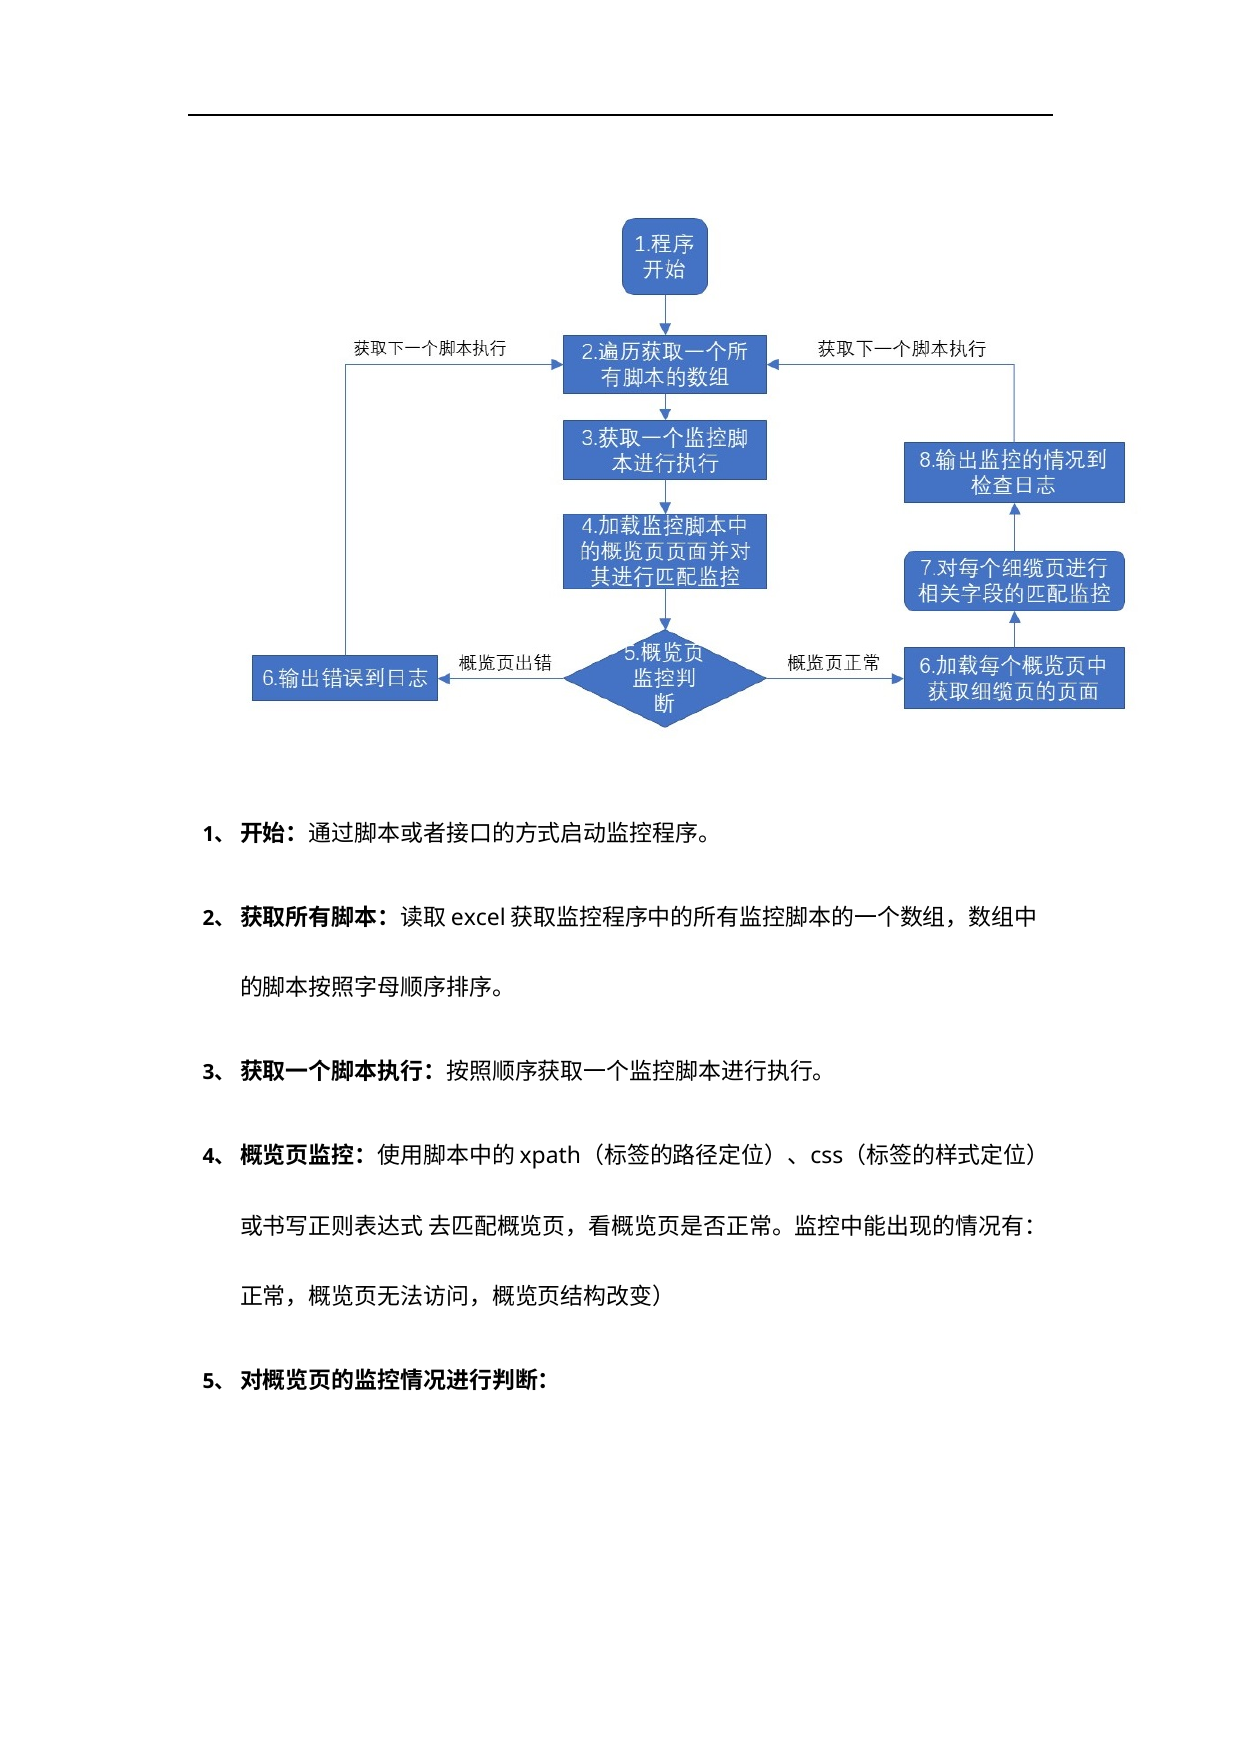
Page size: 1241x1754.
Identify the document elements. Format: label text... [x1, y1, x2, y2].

list 对概览页的监控情况进行判断： [202, 1346, 1053, 1411]
picture [231, 162, 1149, 750]
list 概览页监控：使用脚本中的xpath（标签的路径定位）、css（标签的样式定位）或书写正则表达式 去匹配概览页，看概览页是否正常。监控中能出现的情况有：正常，概览页无法访问，概览页结构改变） [202, 1122, 1053, 1327]
list 获取所有脚本：读取excel获取监控程序中的所有监控脚本的一个数组，数组中的脚本按照字母顺序排序。 [202, 883, 1053, 1018]
list 获取一个脚本执行：按照顺序获取一个监控脚本进行执行。 [202, 1037, 1053, 1102]
list 开始：通过脚本或者接口的方式启动监控程序。 [202, 799, 1053, 864]
